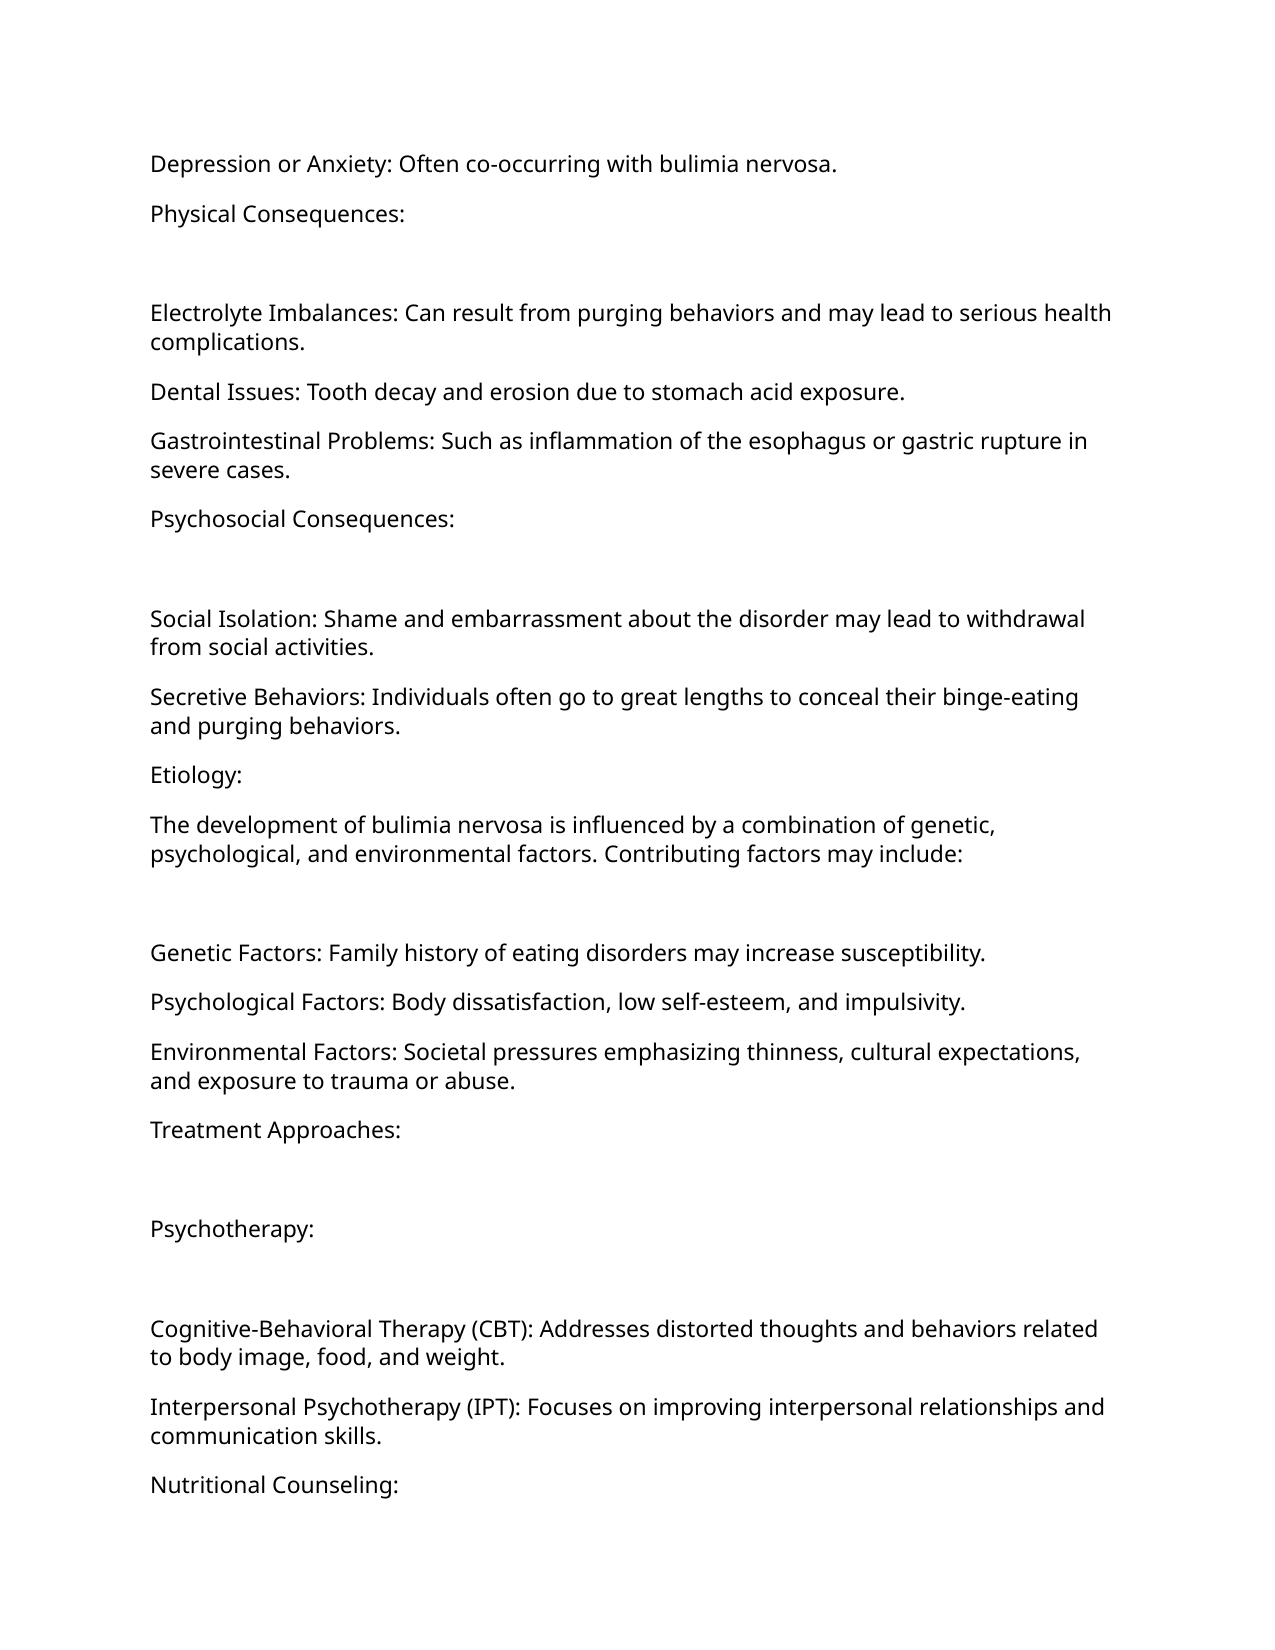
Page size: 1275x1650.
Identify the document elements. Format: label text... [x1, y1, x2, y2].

text Depression or Anxiety: Often co-occurring with bulimia nervosa. [150, 150, 1125, 179]
text Electrolyte Imbalances: Can result from purging behaviors and may lead to serious health complications. [150, 299, 1125, 356]
text Secretive Behaviors: Individuals often go to great lengths to conceal their binge-eating and purging behaviors. [150, 682, 1125, 740]
text Physical Consequences: [150, 199, 1125, 228]
text The development of bulimia nervosa is influenced by a combination of genetic, psychological, and environmental factors. Contributing factors may include: [150, 810, 1125, 868]
text Treatment Approaches: [150, 1116, 1125, 1144]
text Psychosocial Consequences: [150, 505, 1125, 534]
text Gastrointestinal Problems: Such as inflammation of the esophagus or gastric rupture in severe cases. [150, 427, 1125, 484]
text Interpersonal Psychotherapy (IPT): Focuses on improving interpersonal relationships and communication skills. [150, 1392, 1125, 1450]
text Dental Issues: Tooth decay and erosion due to stomach acid exposure. [150, 377, 1125, 406]
text Genetic Factors: Family history of eating disorders may increase susceptibility. [150, 938, 1125, 967]
text Social Isolation: Shame and embarrassment about the disorder may lead to withdrawal from social activities. [150, 604, 1125, 662]
text Environmental Factors: Societal pressures emphasizing thinness, cultural expectations, and exposure to trauma or abuse. [150, 1037, 1125, 1095]
text Psychotherapy: [150, 1215, 1125, 1244]
text Cognitive-Behavioral Therapy (CBT): Addresses distorted thoughts and behaviors related to body image, food, and weight. [150, 1314, 1125, 1372]
text Nutritional Counseling: [150, 1471, 1125, 1499]
text Psychological Factors: Body dissatisfaction, low self-esteem, and impulsivity. [150, 988, 1125, 1017]
text Etiology: [150, 761, 1125, 789]
